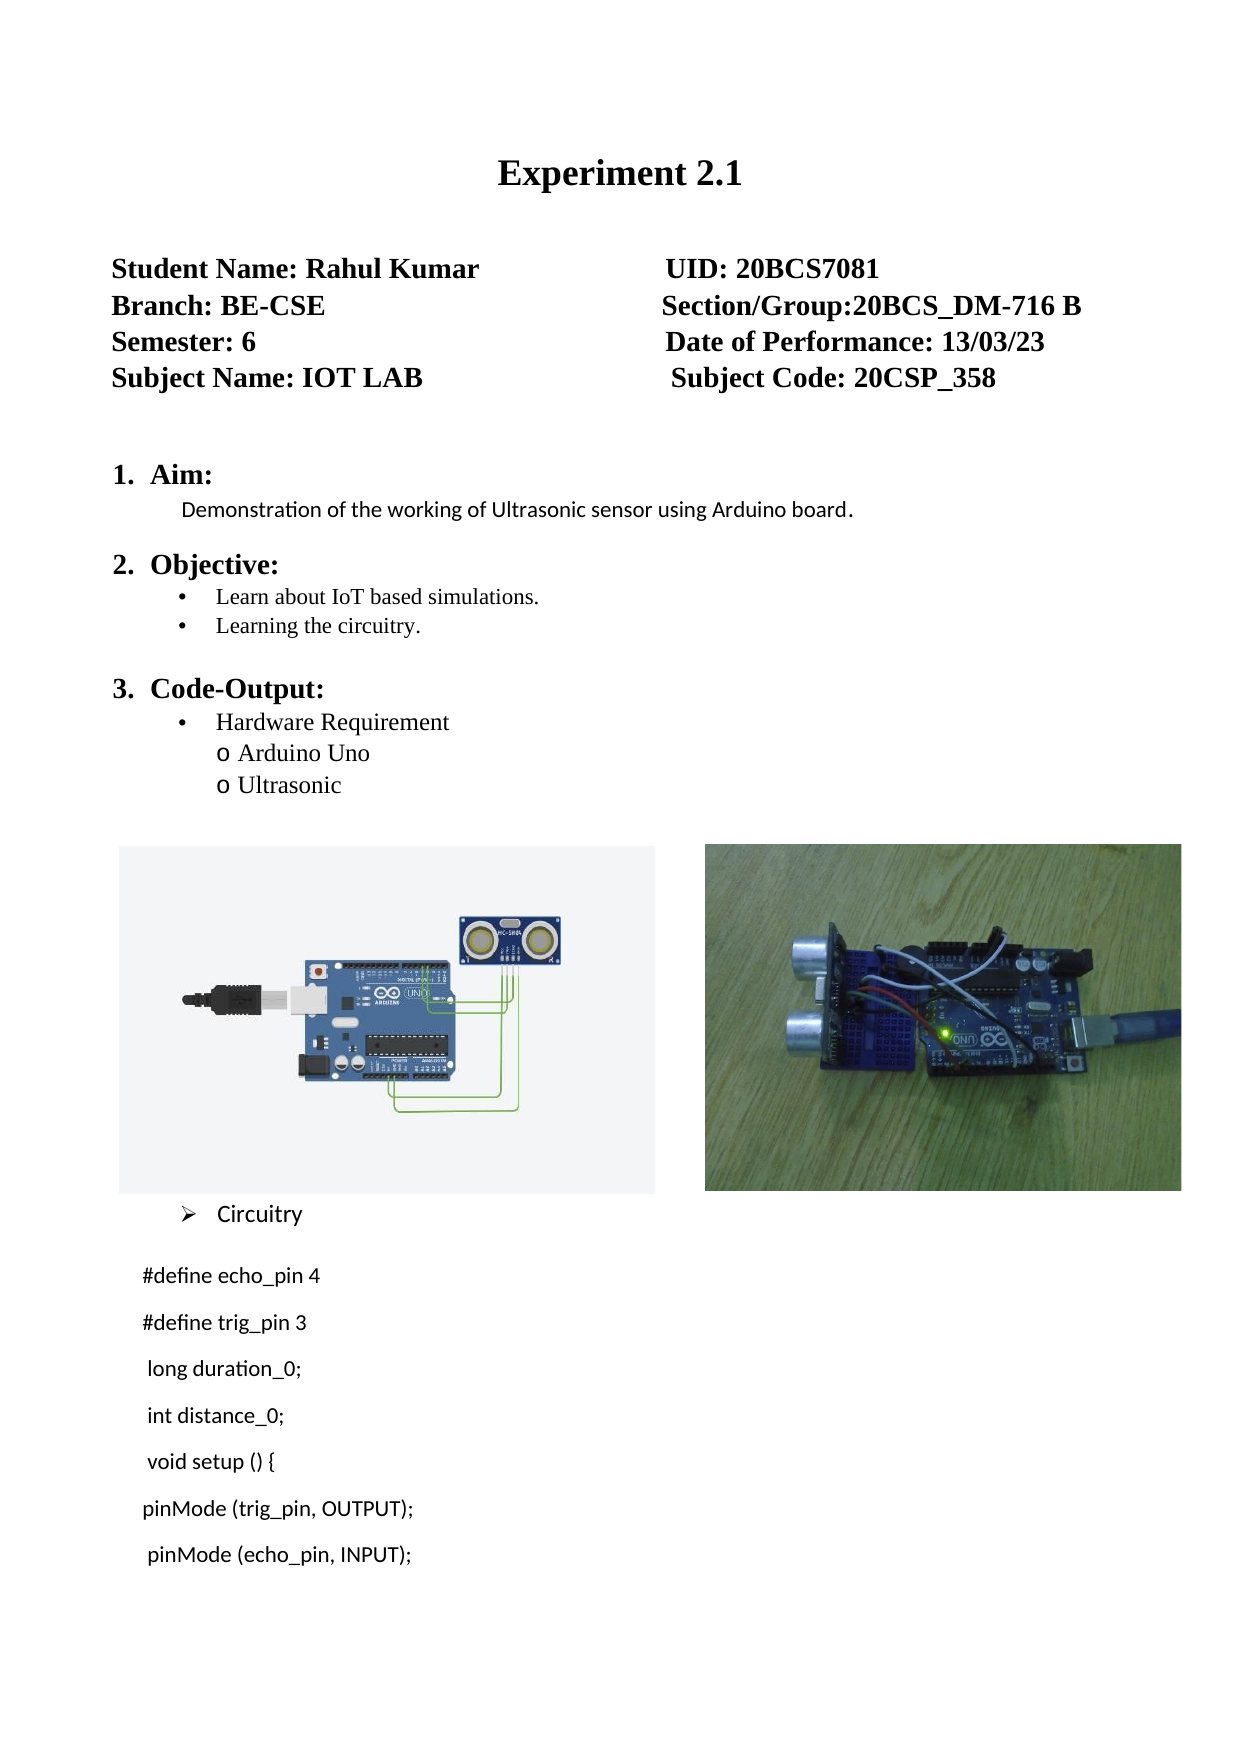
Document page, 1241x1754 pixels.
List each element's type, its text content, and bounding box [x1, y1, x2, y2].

text Semester: 6 Date of Performance: 13/03/23 [111, 324, 1128, 358]
text Experiment 2.1 [112, 150, 1128, 193]
list Aim: [112, 457, 1128, 491]
text o Ultrasonic [216, 771, 1128, 801]
list Learning the circuitry. [178, 612, 1128, 638]
text long duration_0; [142, 1354, 1128, 1382]
text Subject Name: IOT LAB Subject Code: 20CSP_358 [111, 360, 1128, 394]
list Code-Output: [112, 671, 1128, 704]
text #define trig_pin 3 [142, 1308, 1128, 1336]
text Demonstration of the working of Ultrasonic sensor using Arduino board. [112, 493, 1128, 524]
picture [705, 844, 1182, 1191]
text Student Name: Rahul Kumar UID: 20BCS7081 [111, 251, 1128, 285]
text #define echo_pin 4 [142, 1262, 1128, 1289]
text pinMode (echo_pin, INPUT); [142, 1540, 1128, 1568]
text Branch: BE-CSE Section/Group:20BCS_DM-716 B [111, 288, 1128, 321]
list Learn about IoT based simulations. [178, 583, 1128, 609]
text void setup () { [142, 1447, 1128, 1475]
text o Arduino Uno [216, 738, 1128, 769]
list Objective: [112, 547, 1128, 580]
list Hardware Requirement [178, 707, 1128, 736]
text pinMode (trig_pin, OUTPUT); [142, 1494, 1128, 1522]
text int distance_0; [142, 1401, 1128, 1429]
picture [119, 846, 656, 1194]
